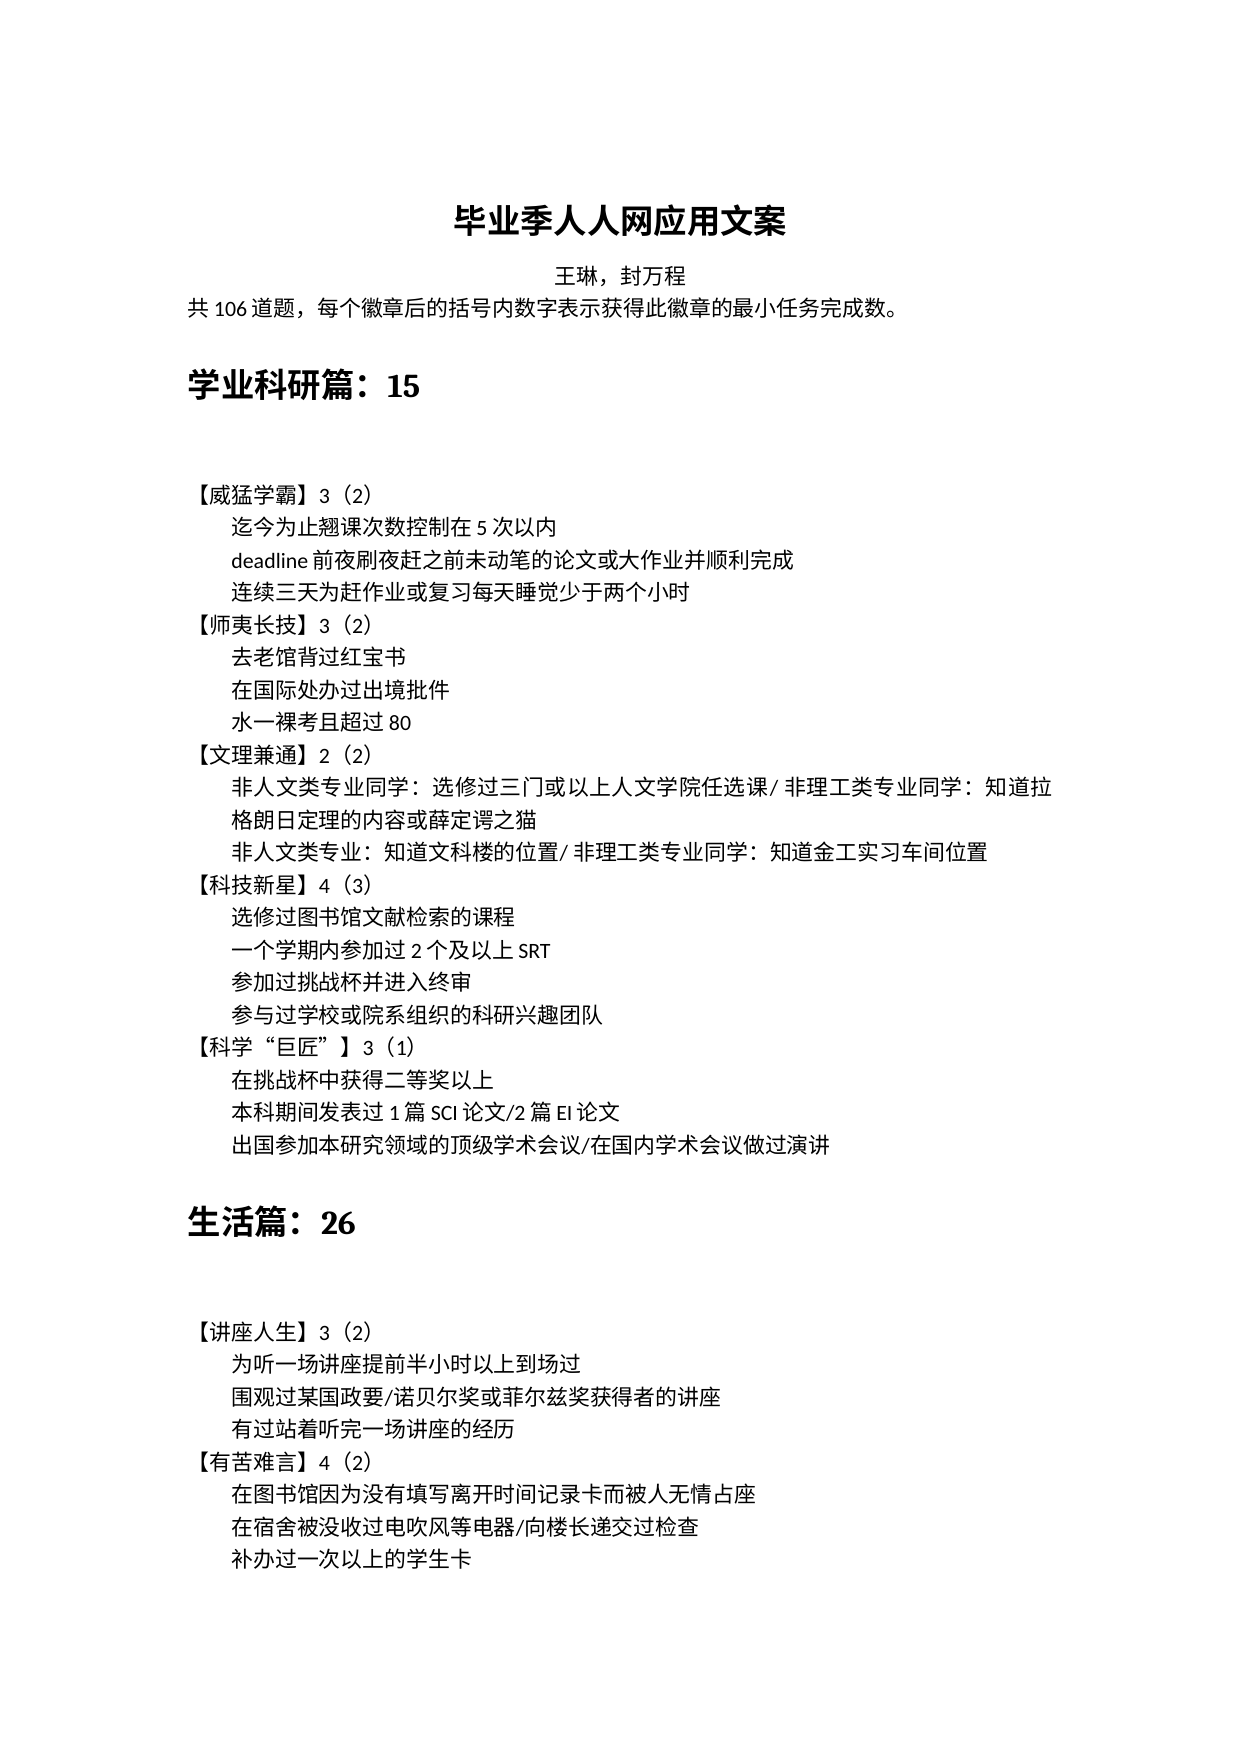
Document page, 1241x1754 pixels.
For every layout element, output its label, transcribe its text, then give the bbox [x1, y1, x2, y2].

text 【科技新星】4（3） [187, 867, 1053, 900]
text 连续三天为赶作业或复习每天睡觉少于两个小时 [231, 575, 1053, 607]
text 选修过图书馆文献检索的课程 [231, 900, 1053, 932]
text 【讲座人生】3（2） [187, 1314, 1053, 1347]
text 【有苦难言】4（2） [187, 1444, 1053, 1477]
text 为听一场讲座提前半小时以上到场过 [231, 1347, 1053, 1379]
text 参加过挑战杯并进入终审 [231, 965, 1053, 997]
text 围观过某国政要/诺贝尔奖或菲尔兹奖获得者的讲座 [231, 1379, 1053, 1412]
text 王琳，封万程 [187, 258, 1053, 291]
text 在宿舍被没收过电吹风等电器/向楼长递交过检查 [231, 1509, 1053, 1542]
text 补办过一次以上的学生卡 [231, 1542, 1053, 1574]
text 出国参加本研究领域的顶级学术会议/在国内学术会议做过演讲 [231, 1127, 1053, 1160]
text 【文理兼通】2（2） [187, 737, 1053, 770]
subtitle 生活篇：26 [187, 1187, 1053, 1252]
text 【威猛学霸】3（2） [187, 477, 1053, 510]
text 迄今为止翘课次数控制在5次以内 [231, 510, 1053, 542]
text 在图书馆因为没有填写离开时间记录卡而被人无情占座 [231, 1477, 1053, 1509]
text 在国际处办过出境批件 [231, 672, 1053, 705]
text 有过站着听完一场讲座的经历 [231, 1412, 1053, 1444]
text 水一裸考且超过80 [231, 705, 1053, 737]
text 非人文类专业：知道文科楼的位置/ 非理工类专业同学：知道金工实习车间位置 [231, 835, 1053, 867]
text 参与过学校或院系组织的科研兴趣团队 [231, 997, 1053, 1030]
text deadline前夜刷夜赶之前未动笔的论文或大作业并顺利完成 [231, 542, 1053, 575]
text 非人文类专业同学：选修过三门或以上人文学院任选课/ 非理工类专业同学：知道拉格朗日定理的内容或薛定谔之猫 [231, 770, 1053, 835]
text 在挑战杯中获得二等奖以上 [231, 1062, 1053, 1095]
text 去老馆背过红宝书 [231, 640, 1053, 672]
text 共106道题，每个徽章后的括号内数字表示获得此徽章的最小任务完成数。 [187, 291, 1053, 323]
subtitle 学业科研篇：15 [187, 350, 1053, 415]
text 【师夷长技】3（2） [187, 607, 1053, 640]
text 一个学期内参加过2个及以上SRT [231, 932, 1053, 965]
title 毕业季人人网应用文案 [187, 187, 1053, 252]
text 【科学“巨匠”】3（1） [187, 1030, 1053, 1062]
text 本科期间发表过1篇SCI论文/2篇EI论文 [231, 1095, 1053, 1127]
